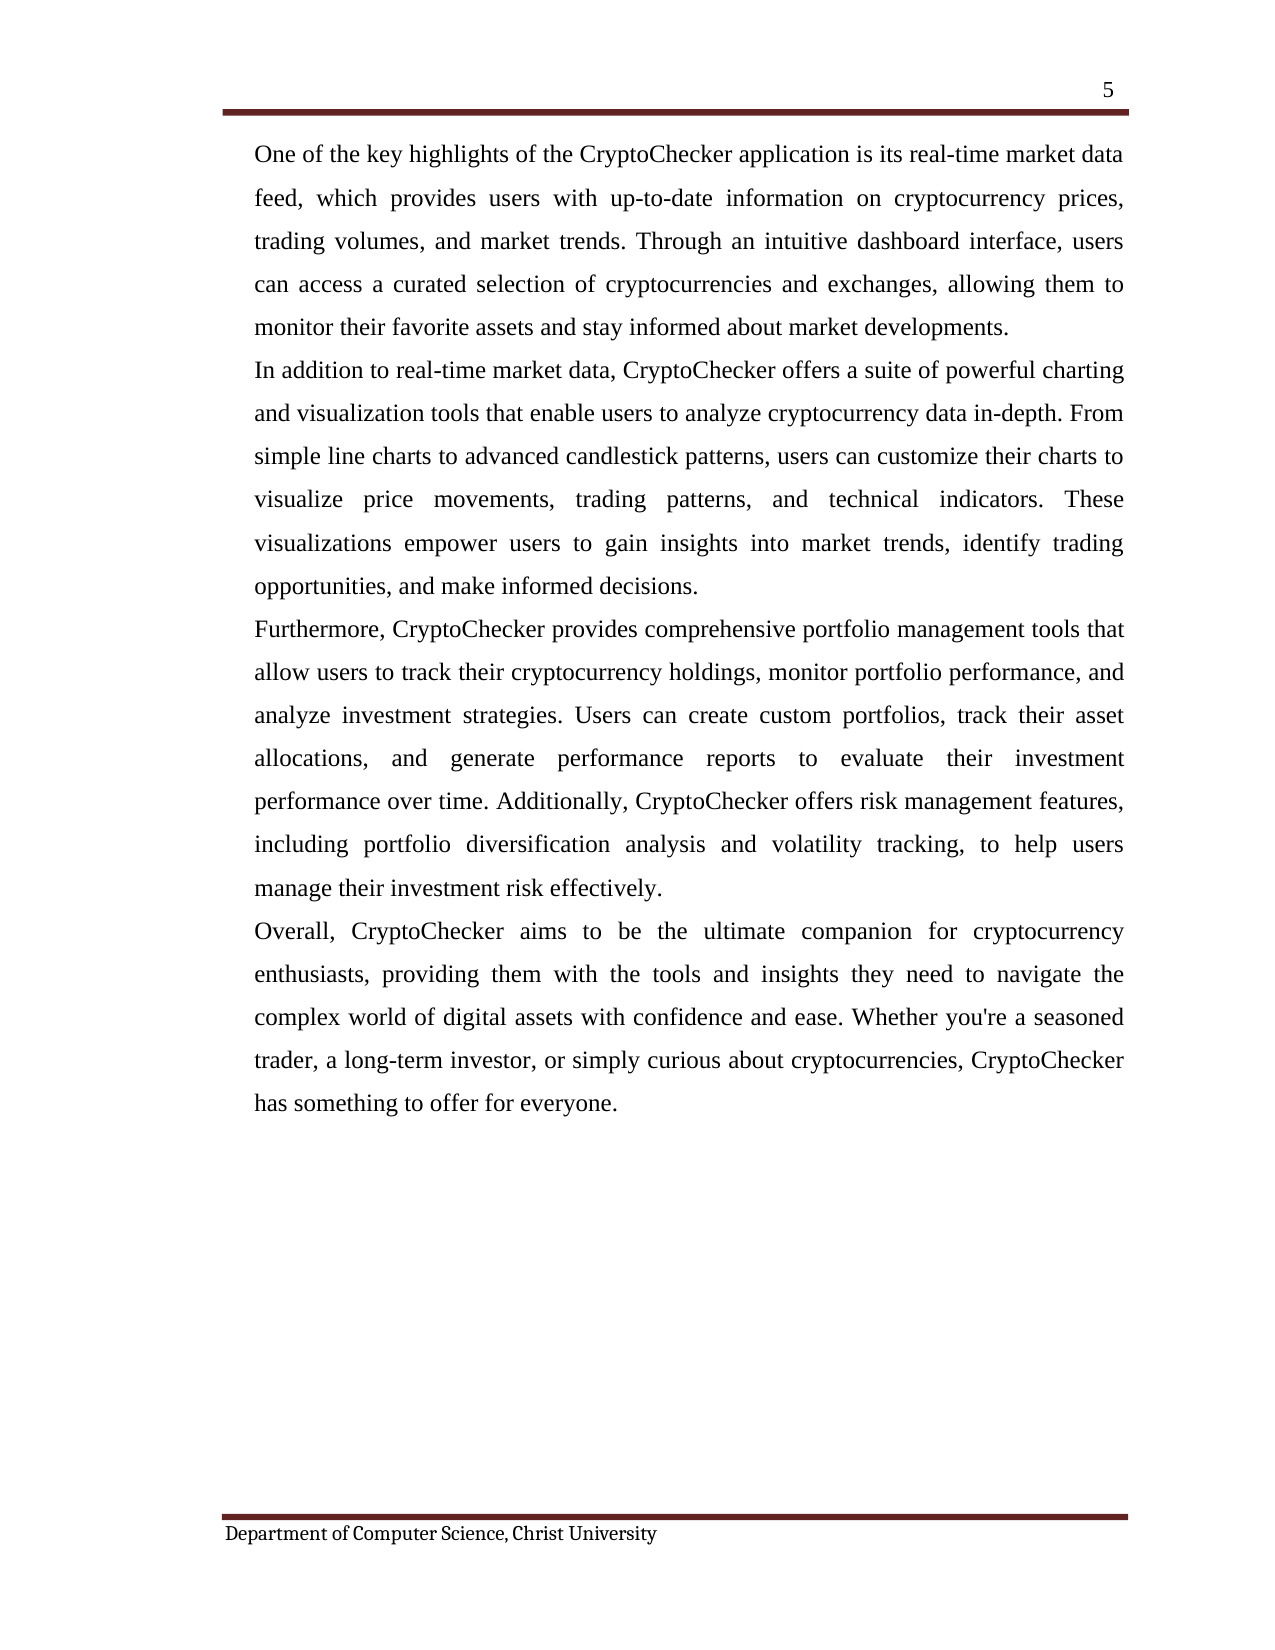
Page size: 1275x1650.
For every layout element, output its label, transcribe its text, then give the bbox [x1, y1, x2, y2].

text Furthermore, CryptoChecker provides comprehensive portfolio management tools that allow users to track their cryptocurrency holdings, monitor portfolio performance, and analyze investment strategies. Users can create custom portfolios, track their asset allocations, and generate performance reports to evaluate their investment performance over time. Additionally, CryptoChecker offers risk management features, including portfolio diversification analysis and volatility tracking, to help users manage their investment risk effectively. [254, 614, 1125, 901]
text In addition to real-time market data, CryptoChecker offers a suite of powerful charting and visualization tools that enable users to analyze cryptocurrency data in-depth. From simple line charts to advanced candlestick patterns, users can customize their charts to visualize price movements, trading patterns, and technical indicators. These visualizations empower users to gain insights into market trends, identify trading opportunities, and make informed decisions. [254, 355, 1125, 599]
text Overall, CryptoChecker aims to be the ultimate companion for cryptocurrency enthusiasts, providing them with the tools and insights they need to navigate the complex world of digital assets with confidence and ease. Whether you're a seasoned trader, a long-term investor, or simply curious about cryptocurrencies, CryptoChecker has something to offer for everyone. [254, 916, 1125, 1117]
text One of the key highlights of the CryptoChecker application is its real-time market data feed, which provides users with up-to-date information on cryptocurrency prices, trading volumes, and market trends. Through an intuitive dashboard interface, users can access a curated selection of cryptocurrencies and exchanges, allowing them to monitor their favorite assets and stay informed about market developments. [254, 139, 1125, 341]
